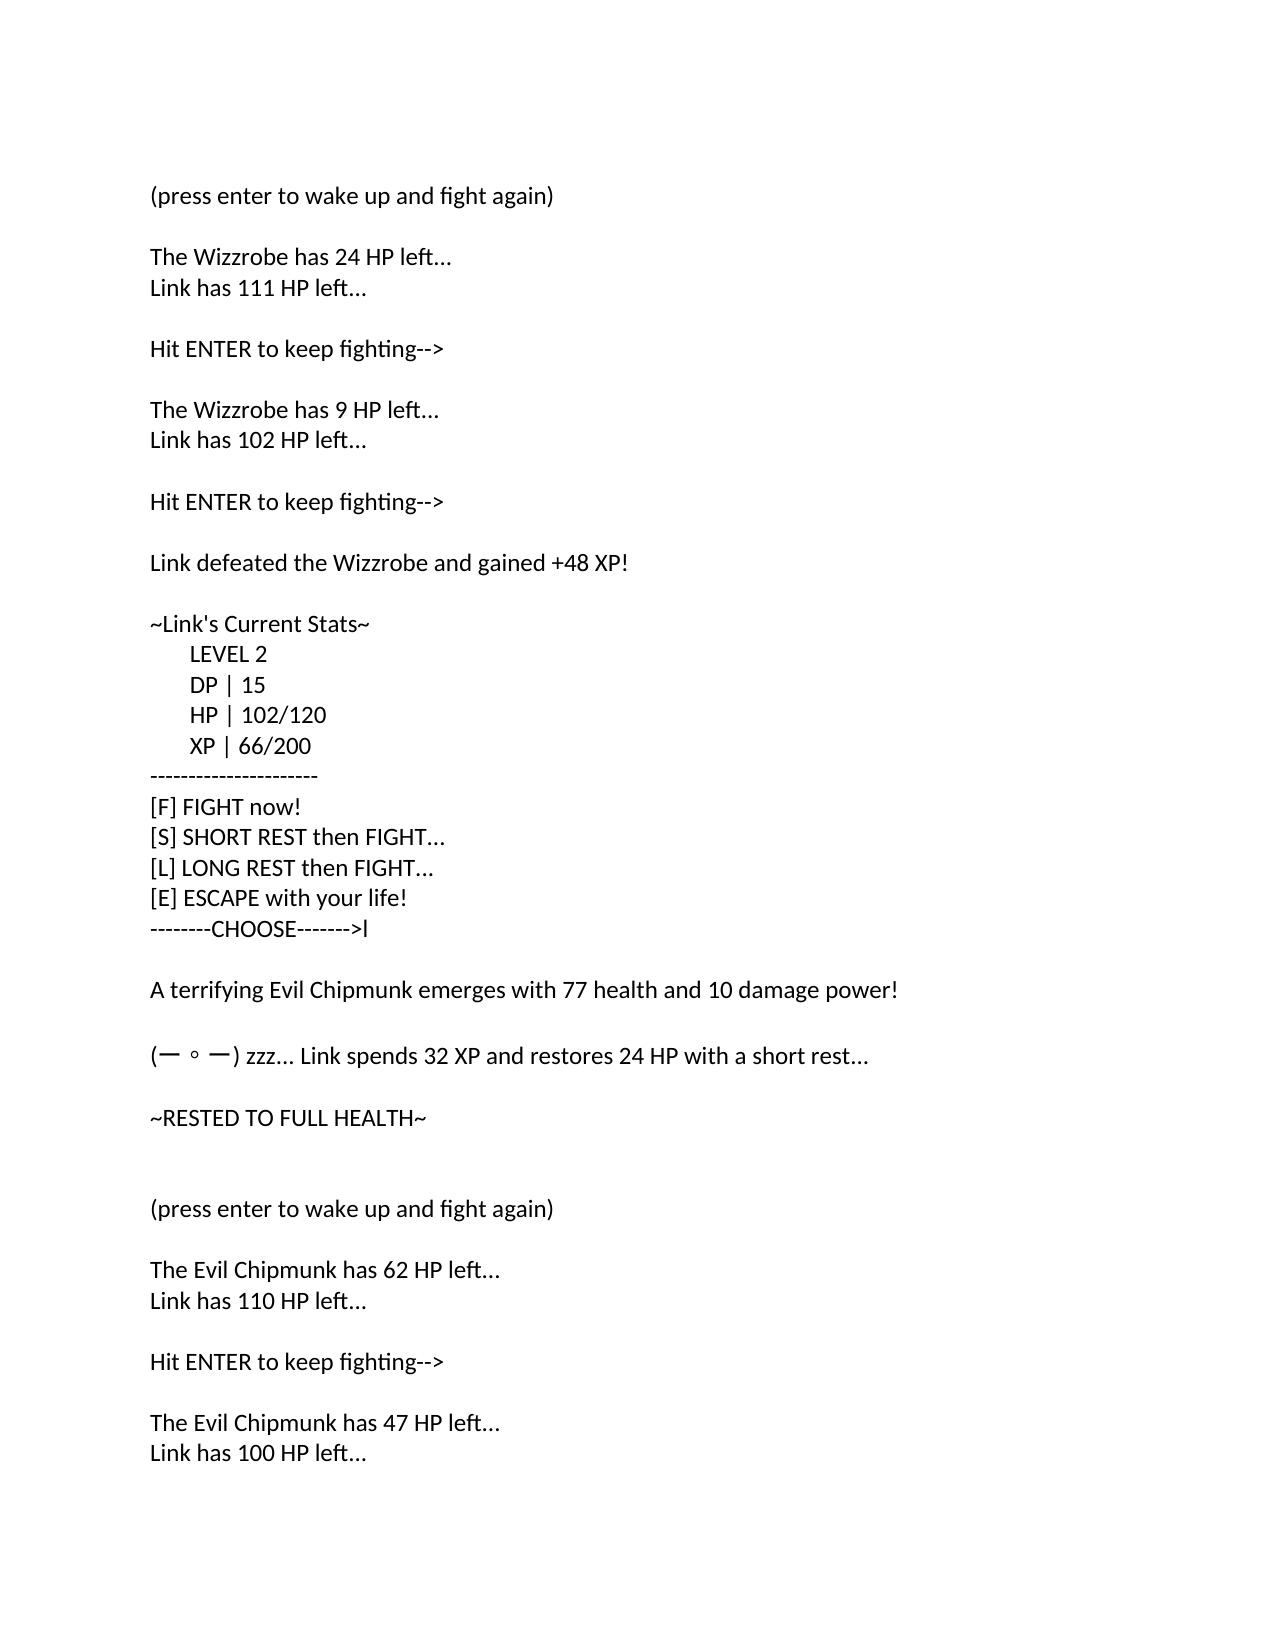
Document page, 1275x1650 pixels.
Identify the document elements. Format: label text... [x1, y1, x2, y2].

text Hit ENTER to keep fighting--> [150, 1346, 1125, 1377]
text Link has 100 HP left... [150, 1438, 1125, 1468]
text The Wizzrobe has 9 HP left... [150, 394, 1125, 425]
text A terrifying Evil Chipmunk emerges with 77 health and 10 damage power! [150, 974, 1125, 1004]
text [E] ESCAPE with your life! [150, 882, 1125, 913]
text --------CHOOSE------->l [150, 913, 1125, 943]
text Link has 111 HP left... [150, 272, 1125, 303]
text LEVEL 2 [150, 638, 1125, 669]
text The Evil Chipmunk has 47 HP left... [150, 1407, 1125, 1438]
text ~Link's Current Stats~ [150, 608, 1125, 638]
text Link has 110 HP left... [150, 1285, 1125, 1316]
text [F] FIGHT now! [150, 791, 1125, 821]
text (press enter to wake up and fight again) [150, 181, 1125, 211]
text DP | 15 [150, 669, 1125, 699]
text ~RESTED TO FULL HEALTH~ [150, 1102, 1125, 1132]
text (press enter to wake up and fight again) [150, 1193, 1125, 1224]
text [L] LONG REST then FIGHT... [150, 852, 1125, 882]
text [S] SHORT REST then FIGHT... [150, 821, 1125, 852]
text HP | 102/120 [150, 699, 1125, 730]
text Hit ENTER to keep fighting--> [150, 333, 1125, 364]
text Link has 102 HP left... [150, 425, 1125, 455]
text The Evil Chipmunk has 62 HP left... [150, 1254, 1125, 1285]
text Hit ENTER to keep fighting--> [150, 486, 1125, 516]
text XP | 66/200 [150, 730, 1125, 760]
text Link defeated the Wizzrobe and gained +48 XP! [150, 547, 1125, 577]
text (ー。ー) zzz... Link spends 32 XP and restores 24 HP with a short rest... [150, 1035, 1125, 1071]
text The Wizzrobe has 24 HP left... [150, 242, 1125, 272]
text ---------------------- [150, 760, 1125, 791]
